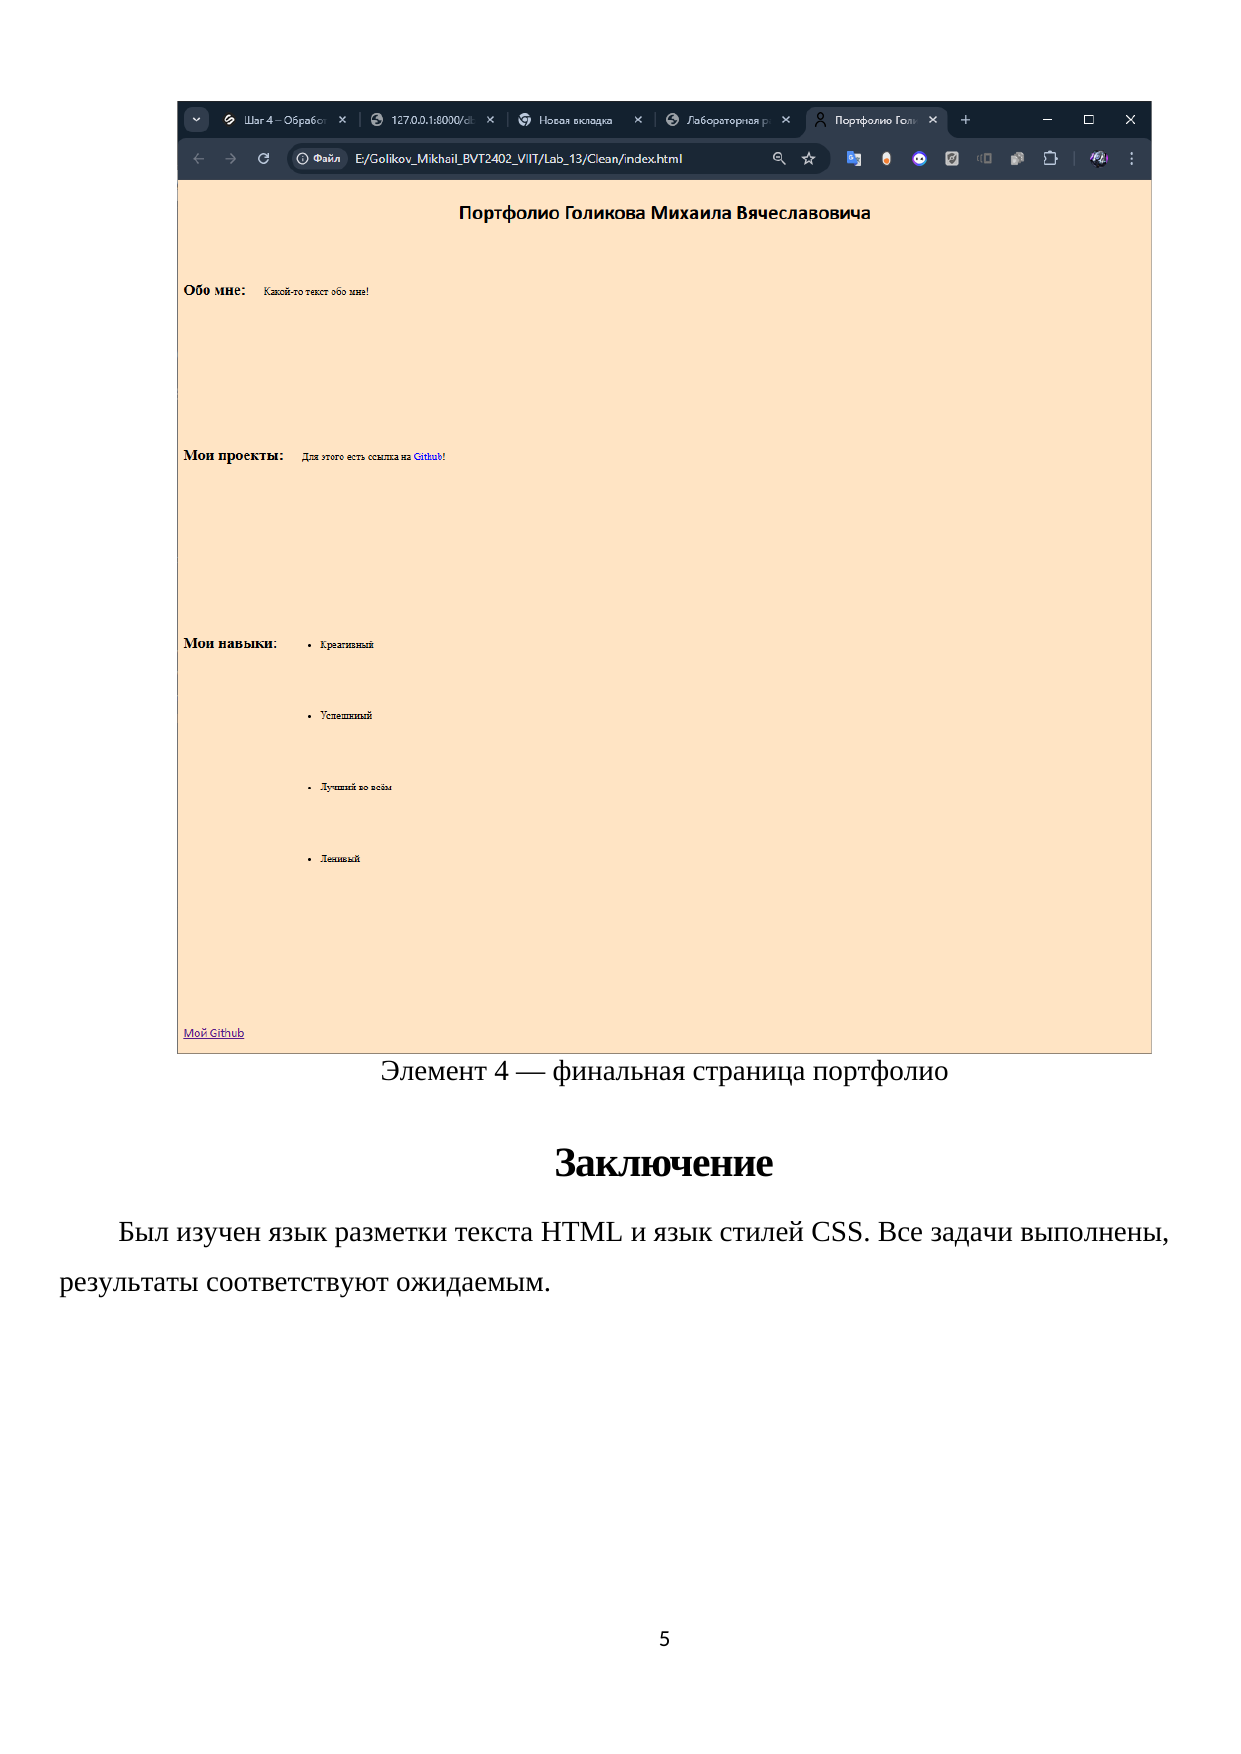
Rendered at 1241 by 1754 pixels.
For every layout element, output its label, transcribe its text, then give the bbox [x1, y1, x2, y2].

title Заключение [177, 1137, 1152, 1185]
picture [177, 101, 1152, 1054]
text Элемент 4 ― финальная страница портфолио [177, 1054, 1152, 1087]
text Был изучен язык разметки текста HTML и язык стилей CSS. Все задачи выполнены, результаты соответствуют ожидаемым. [59, 1214, 1181, 1298]
